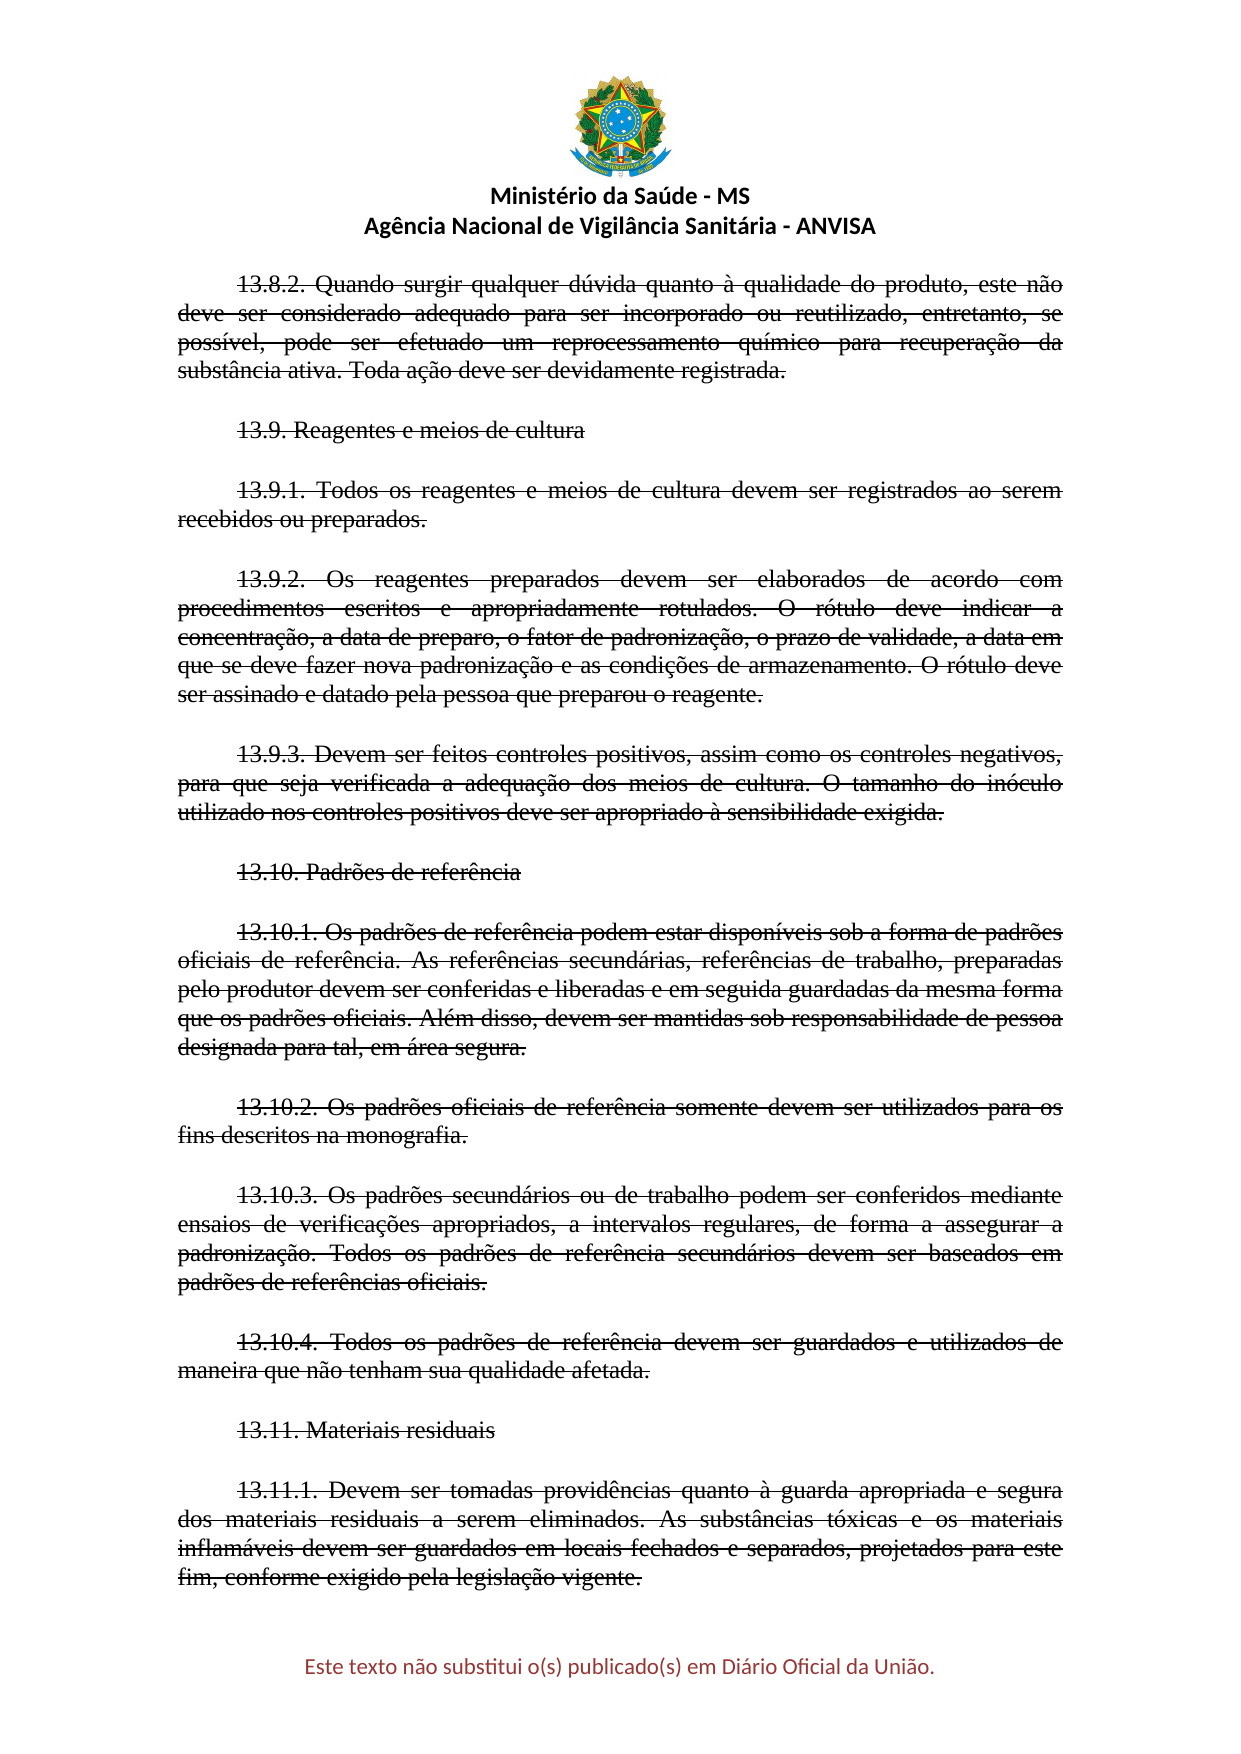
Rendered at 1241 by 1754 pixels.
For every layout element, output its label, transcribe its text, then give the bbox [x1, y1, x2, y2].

text 13.9.1. Todos os reagentes e meios de cultura devem ser registrados ao serem recebidos ou preparados. [177, 475, 1063, 533]
text 13.9.2. Os reagentes preparados devem ser elaborados de acordo com procedimentos escritos e apropriadamente rotulados. O rótulo deve indicar a concentração, a data de preparo, o fator de padronização, o prazo de validade, a data em que se deve fazer nova padronização e as condições de armazenamento. O rótulo deve ser assinado e datado pela pessoa que preparou o reagente. [177, 638, 1063, 666]
text 13.10.3. Os padrões secundários ou de trabalho podem ser conferidos mediante ensaios de verificações apropriados, a intervalos regulares, de forma a assegurar a padronização. Todos os padrões de referência secundários devem ser baseados em padrões de referências oficiais. [177, 1180, 1063, 1225]
text 13.9. Reagentes e meios de cultura [177, 415, 1063, 444]
picture [566, 73, 674, 180]
text 13.11.1. Devem ser tomadas providências quanto à guarda apropriada e segura dos materiais residuais a serem eliminados. As substâncias tóxicas e os materiais inflamáveis devem ser guardados em locais fechados e separados, projetados para este fim, conforme exigido pela legislação vigente. [177, 1475, 1063, 1520]
text 13.9.2. Os reagentes preparados devem ser elaborados de acordo com procedimentos escritos e apropriadamente rotulados. O rótulo deve indicar a concentração, a data de preparo, o fator de padronização, o prazo de validade, a data em que se deve fazer nova padronização e as condições de armazenamento. O rótulo deve ser assinado e datado pela pessoa que preparou o reagente. [177, 564, 1063, 608]
text 13.10. Padrões de referência [177, 857, 1063, 885]
text 13.10.3. Os padrões secundários ou de trabalho podem ser conferidos mediante ensaios de verificações apropriados, a intervalos regulares, de forma a assegurar a padronização. Todos os padrões de referência secundários devem ser baseados em padrões de referências oficiais. [177, 1254, 1063, 1295]
text 13.9.2. Os reagentes preparados devem ser elaborados de acordo com procedimentos escritos e apropriadamente rotulados. O rótulo deve indicar a concentração, a data de preparo, o fator de padronização, o prazo de validade, a data em que se deve fazer nova padronização e as condições de armazenamento. O rótulo deve ser assinado e datado pela pessoa que preparou o reagente. [177, 609, 1063, 637]
text 13.9.3. Devem ser feitos controles positivos, assim como os controles negativos, para que seja verificada a adequação dos meios de cultura. O tamanho do inóculo utilizado nos controles positivos deve ser apropriado à sensibilidade exigida. [177, 739, 1063, 783]
text 13.8.2. Quando surgir qualquer dúvida quanto à qualidade do produto, este não deve ser considerado adequado para ser incorporado ou reutilizado, entretanto, se possível, pode ser efetuado um reprocessamento químico para recuperação da substância ativa. Toda ação deve ser devidamente registrada. [177, 314, 1063, 342]
text 13.10.2. Os padrões oficiais de referência somente devem ser utilizados para os fins descritos na monografia. [177, 1092, 1063, 1149]
text 13.10.4. Todos os padrões de referência devem ser guardados e utilizados de maneira que não tenham sua qualidade afetada. [177, 1327, 1063, 1384]
text 13.10.1. Os padrões de referência podem estar disponíveis sob a forma de padrões oficiais de referência. As referências secundárias, referências de trabalho, preparadas pelo produtor devem ser conferidas e liberadas e em seguida guardadas da mesma forma que os padrões oficiais. Além disso, devem ser mantidas sob responsabilidade de pessoa designada para tal, em área segura. [177, 962, 1063, 990]
text 13.8.2. Quando surgir qualquer dúvida quanto à qualidade do produto, este não deve ser considerado adequado para ser incorporado ou reutilizado, entretanto, se possível, pode ser efetuado um reprocessamento químico para recuperação da substância ativa. Toda ação deve ser devidamente registrada. [177, 269, 1063, 313]
text 13.11. Materiais residuais [177, 1415, 1063, 1444]
text 13.11.1. Devem ser tomadas providências quanto à guarda apropriada e segura dos materiais residuais a serem eliminados. As substâncias tóxicas e os materiais inflamáveis devem ser guardados em locais fechados e separados, projetados para este fim, conforme exigido pela legislação vigente. [177, 1549, 1063, 1590]
text 13.9.3. Devem ser feitos controles positivos, assim como os controles negativos, para que seja verificada a adequação dos meios de cultura. O tamanho do inóculo utilizado nos controles positivos deve ser apropriado à sensibilidade exigida. [177, 784, 1063, 825]
text 13.10.1. Os padrões de referência podem estar disponíveis sob a forma de padrões oficiais de referência. As referências secundárias, referências de trabalho, preparadas pelo produtor devem ser conferidas e liberadas e em seguida guardadas da mesma forma que os padrões oficiais. Além disso, devem ser mantidas sob responsabilidade de pessoa designada para tal, em área segura. [177, 917, 1063, 961]
text 13.9.2. Os reagentes preparados devem ser elaborados de acordo com procedimentos escritos e apropriadamente rotulados. O rótulo deve indicar a concentração, a data de preparo, o fator de padronização, o prazo de validade, a data em que se deve fazer nova padronização e as condições de armazenamento. O rótulo deve ser assinado e datado pela pessoa que preparou o reagente. [177, 667, 1063, 708]
text 13.8.2. Quando surgir qualquer dúvida quanto à qualidade do produto, este não deve ser considerado adequado para ser incorporado ou reutilizado, entretanto, se possível, pode ser efetuado um reprocessamento químico para recuperação da substância ativa. Toda ação deve ser devidamente registrada. [177, 343, 1063, 384]
text 13.11.1. Devem ser tomadas providências quanto à guarda apropriada e segura dos materiais residuais a serem eliminados. As substâncias tóxicas e os materiais inflamáveis devem ser guardados em locais fechados e separados, projetados para este fim, conforme exigido pela legislação vigente. [177, 1521, 1063, 1548]
text 13.10.1. Os padrões de referência podem estar disponíveis sob a forma de padrões oficiais de referência. As referências secundárias, referências de trabalho, preparadas pelo produtor devem ser conferidas e liberadas e em seguida guardadas da mesma forma que os padrões oficiais. Além disso, devem ser mantidas sob responsabilidade de pessoa designada para tal, em área segura. [177, 991, 1063, 1018]
text 13.10.3. Os padrões secundários ou de trabalho podem ser conferidos mediante ensaios de verificações apropriados, a intervalos regulares, de forma a assegurar a padronização. Todos os padrões de referência secundários devem ser baseados em padrões de referências oficiais. [177, 1226, 1063, 1253]
text 13.10.1. Os padrões de referência podem estar disponíveis sob a forma de padrões oficiais de referência. As referências secundárias, referências de trabalho, preparadas pelo produtor devem ser conferidas e liberadas e em seguida guardadas da mesma forma que os padrões oficiais. Além disso, devem ser mantidas sob responsabilidade de pessoa designada para tal, em área segura. [177, 1019, 1063, 1060]
